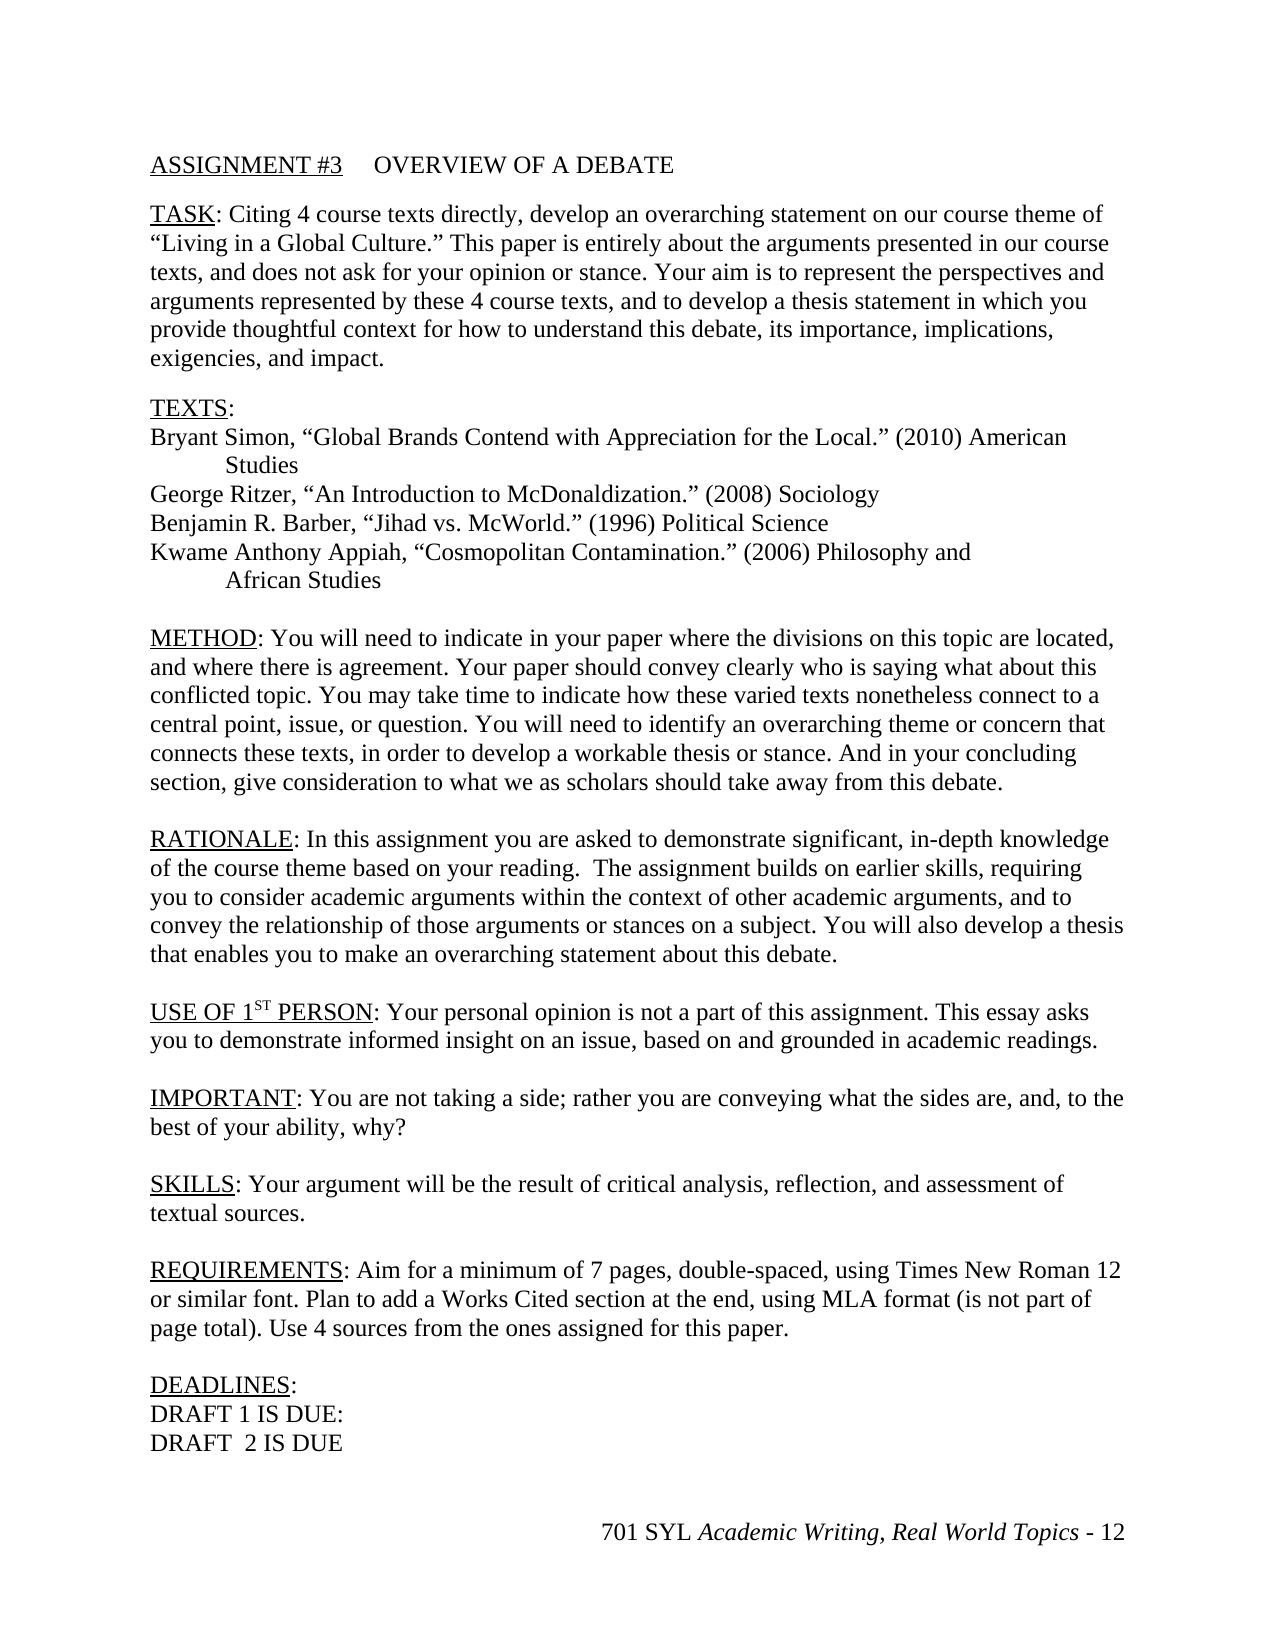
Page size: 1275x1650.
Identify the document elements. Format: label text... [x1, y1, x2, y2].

text SKILLS: Your argument will be the result of critical analysis, reflection, and assessment of textual sources. [150, 1169, 1125, 1227]
text IMPORTANT: You are not taking a side; rather you are conveying what the sides are, and, to the best of your ability, why? [150, 1083, 1125, 1140]
text African Studies [150, 565, 1125, 594]
text RATIONALE: In this assignment you are asked to demonstrate significant, in-depth knowledge of the course theme based on your reading. The assignment builds on earlier skills, requiring you to consider academic arguments within the context of other academic arguments, and to convey the relationship of those arguments or stances on a subject. You will also develop a thesis that enables you to make an overarching statement about this debate. [150, 824, 1125, 968]
text Benjamin R. Barber, “Jihad vs. McWorld.” (1996) Political Science [150, 508, 1125, 537]
text DEADLINES: [150, 1370, 1125, 1399]
text Studies [150, 450, 1125, 479]
text George Ritzer, “An Introduction to McDonaldization.” (2008) Sociology [150, 479, 1125, 508]
text TASK: Citing 4 course texts directly, develop an overarching statement on our course theme of “Living in a Global Culture.” This paper is entirely about the arguments presented in our course texts, and does not ask for your opinion or stance. Your aim is to represent the perspectives and arguments represented by these 4 course texts, and to develop a thesis statement in which you provide thoughtful context for how to understand this debate, its importance, implications, exigencies, and impact. [150, 199, 1125, 372]
text METHOD: You will need to indicate in your paper where the divisions on this topic are located, and where there is agreement. Your paper should convey clearly who is saying what about this conflicted topic. You may take time to indicate how these varied texts nonetheless connect to a central point, issue, or question. You will need to identify an overarching theme or concern that connects these texts, in order to develop a workable thesis or stance. And in your concluding section, give consideration to what we as scholars should take away from this debate. [150, 623, 1125, 795]
text REQUIREMENTS: Aim for a minimum of 7 pages, double-spaced, using Times New Roman 12 or similar font. Plan to add a Works Cited section at the end, using MLA format (is not part of page total). Use 4 sources from the ones assigned for this paper. [150, 1255, 1125, 1342]
text DRAFT 2 IS DUE [150, 1428, 1125, 1457]
text ASSIGNMENT #3 OVERVIEW OF A DEBATE [150, 150, 1125, 179]
text Kwame Anthony Appiah, “Cosmopolitan Contamination.” (2006) Philosophy and [150, 537, 1125, 565]
text USE OF 1ST PERSON: Your personal opinion is not a part of this assignment. This essay asks you to demonstrate informed insight on an issue, based on and grounded in academic readings. [150, 997, 1125, 1054]
text Bryant Simon, “Global Brands Contend with Appreciation for the Local.” (2010) American [150, 422, 1125, 450]
text DRAFT 1 IS DUE: [150, 1399, 1125, 1428]
text TEXTS: [150, 393, 1125, 422]
